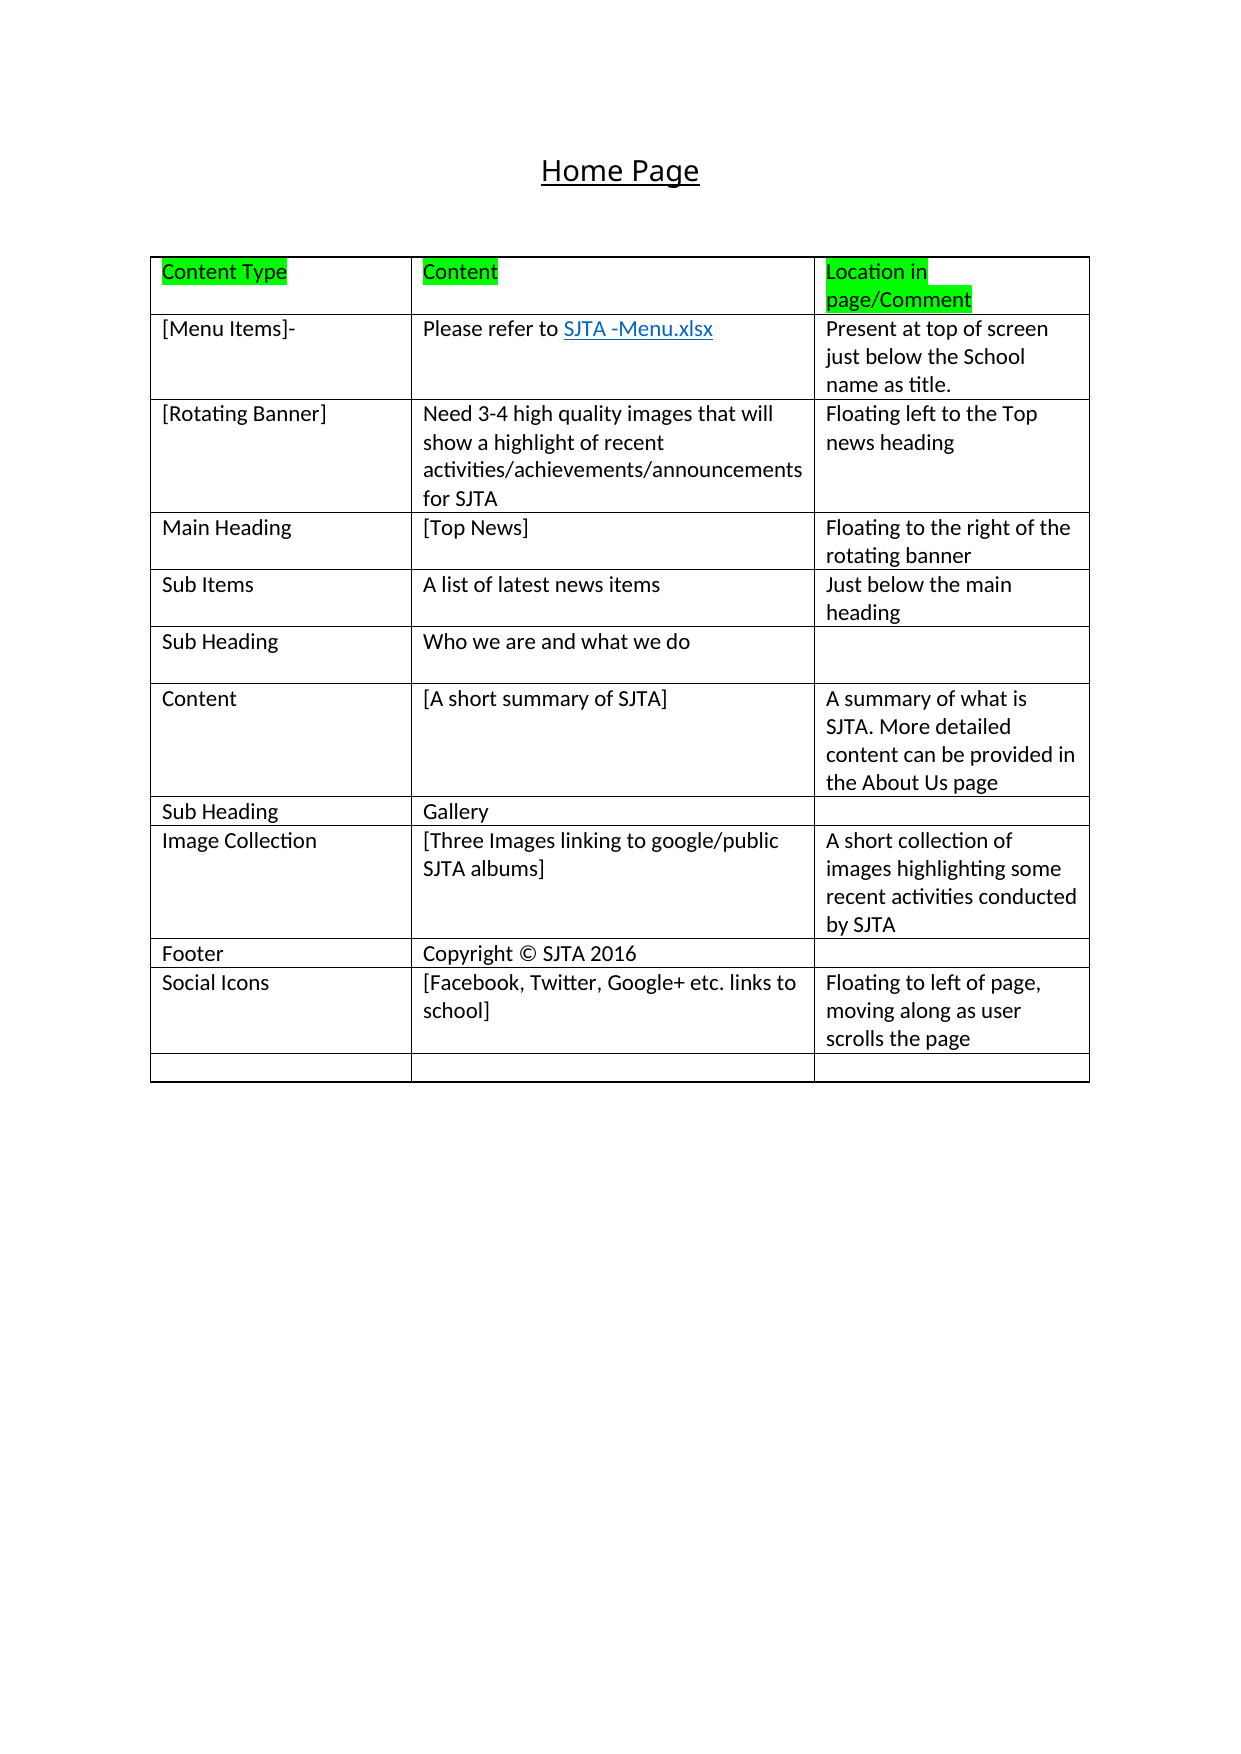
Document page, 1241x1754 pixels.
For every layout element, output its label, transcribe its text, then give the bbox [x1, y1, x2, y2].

table_cell Content [151, 684, 411, 796]
table_cell Social Icons [151, 968, 411, 1052]
table_cell Image Collection [151, 826, 411, 938]
table_cell [Menu Items]- [151, 315, 411, 398]
table_cell [815, 627, 1089, 683]
table_cell Gallery [412, 797, 814, 825]
table_cell [Three Images linking to google/public SJTA albums] [412, 826, 814, 938]
table_cell Floating left to the Top news heading [815, 400, 1089, 512]
table_cell [Rotating Banner] [151, 400, 411, 512]
table_cell Floating to left of page, moving along as user scrolls the page [815, 968, 1089, 1052]
table_cell A list of latest news items [412, 570, 814, 626]
table_cell Main Heading [151, 513, 411, 569]
table_cell [Facebook, Twitter, Google+ etc. links to school] [412, 968, 814, 1052]
table_cell [Top News] [412, 513, 814, 569]
table_cell Who we are and what we do [412, 627, 814, 683]
table_cell A short collection of images highlighting some recent activities conducted by SJTA [815, 826, 1089, 938]
table_cell Present at top of screen just below the School name as title. [815, 315, 1089, 398]
table_cell Please refer to SJTA -Menu.xlsx [412, 315, 814, 398]
table_cell [151, 1054, 411, 1081]
text Home Page [150, 150, 1090, 190]
table_cell [A short summary of SJTA] [412, 684, 814, 796]
table_cell Footer [151, 939, 411, 967]
table_cell [412, 1054, 814, 1081]
table_header Content [412, 258, 814, 313]
table_cell Floating to the right of the rotating banner [815, 513, 1089, 569]
table_cell [815, 1054, 1089, 1081]
table_cell Just below the main heading [815, 570, 1089, 626]
table_cell [815, 797, 1089, 825]
table_header Location in page/Comment [928, 258, 1089, 313]
table_header Content Type [151, 258, 411, 313]
table_cell Copyright © SJTA 2016 [412, 939, 814, 967]
table_cell A summary of what is SJTA. More detailed content can be provided in the About Us page [815, 684, 1089, 796]
table_cell Sub Heading [151, 627, 411, 683]
table_cell [815, 939, 1089, 967]
table_cell Need 3-4 high quality images that will show a highlight of recent activities/achievements/announcements for SJTA [412, 400, 814, 512]
table_cell Sub Items [151, 570, 411, 626]
table_cell Sub Heading [151, 797, 411, 825]
